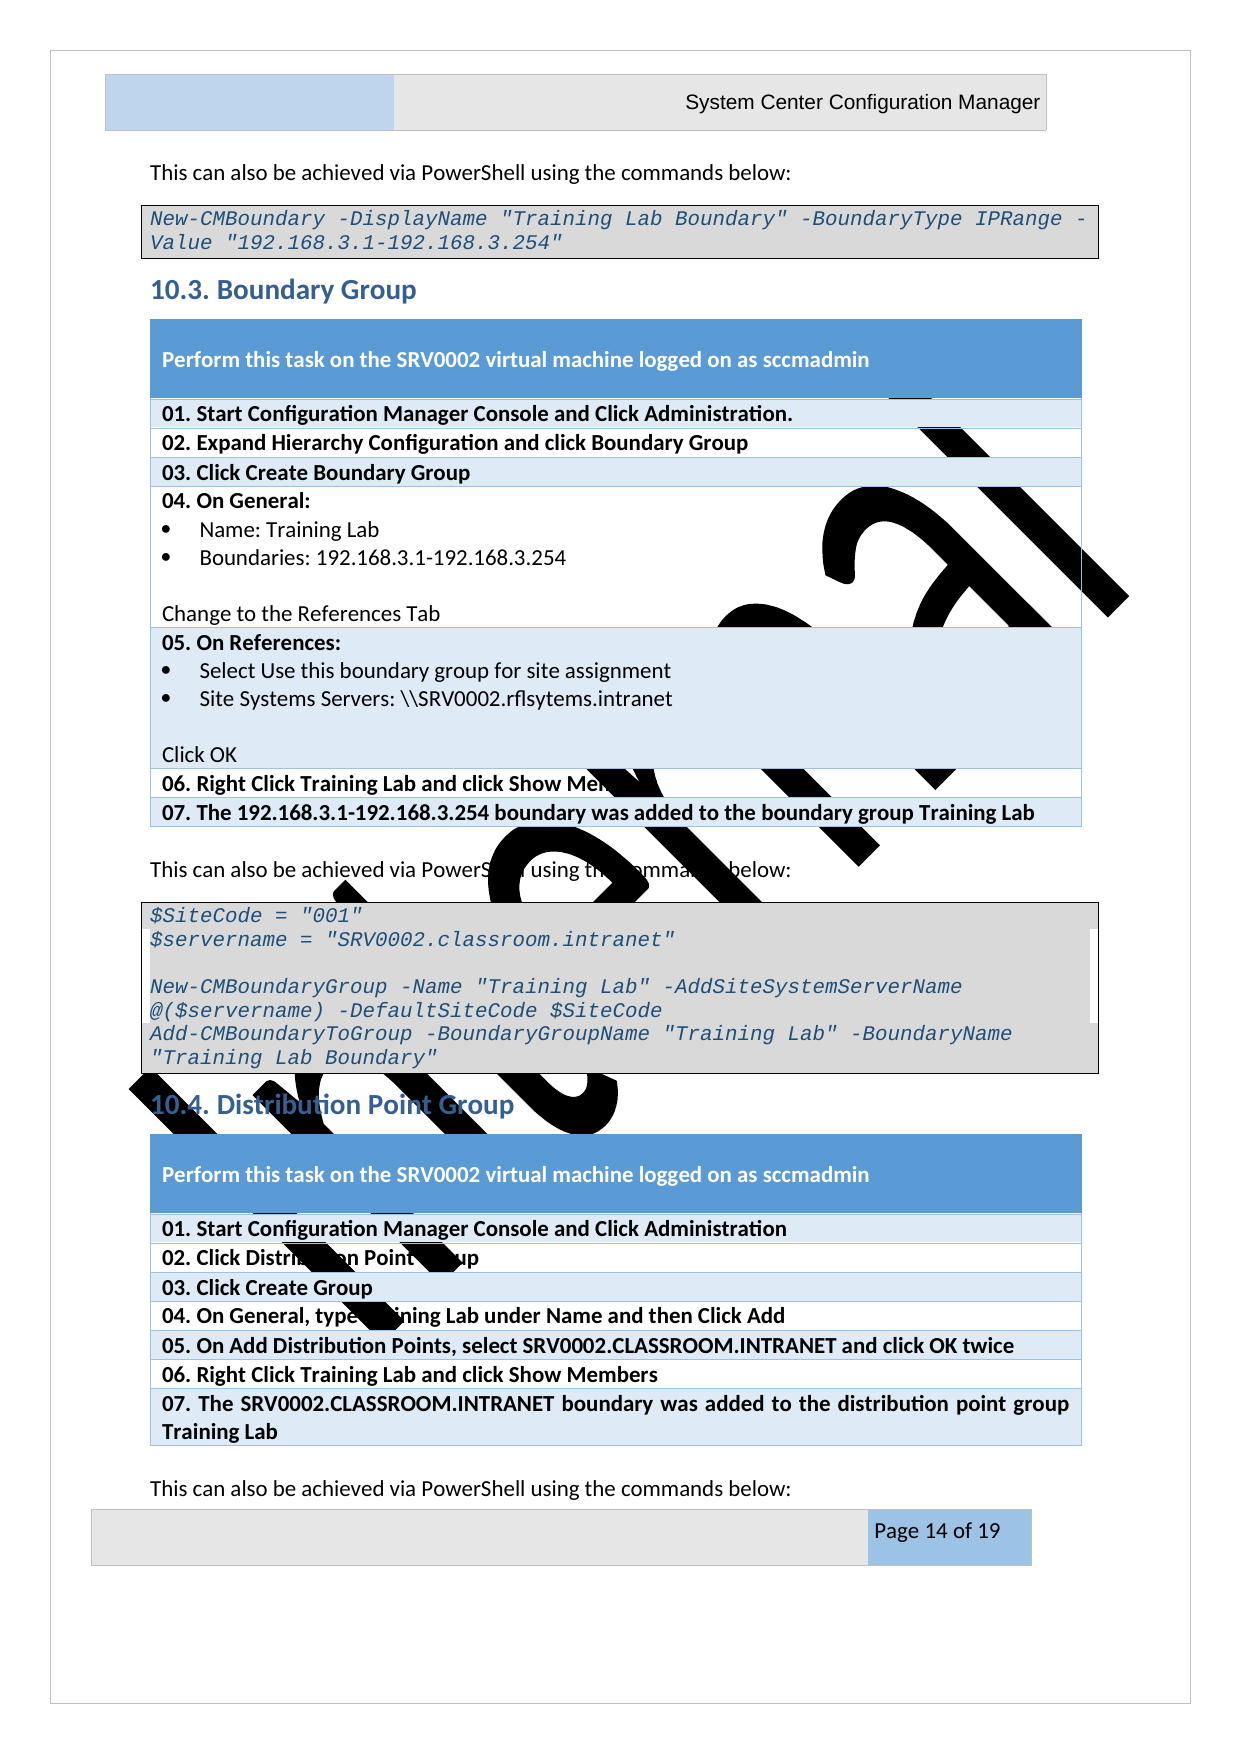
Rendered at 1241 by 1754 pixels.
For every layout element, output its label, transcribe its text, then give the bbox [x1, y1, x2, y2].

table_header Perform this task on the SRV0002 virtual machine logged on as sccmadmin [151, 1135, 1081, 1213]
text New-CMBoundary -DisplayName "Training Lab Boundary" -BoundaryType IPRange -Value "192.168.3.1-192.168.3.254" [142, 206, 1098, 258]
table_cell 07. The SRV0002.CLASSROOM.INTRANET boundary was added to the distribution point group Training Lab [151, 1389, 1081, 1445]
table_cell 04. On General: Name: Training Lab Boundaries: 192.168.3.1-192.168.3.254 Change to the References Tab [151, 487, 1081, 627]
table_cell 05. On Add Distribution Points, select SRV0002.CLASSROOM.INTRANET and click OK twice [151, 1331, 1081, 1359]
text Distribution Point Group [150, 1086, 1090, 1122]
text This can also be achieved via PowerShell using the commands below: [150, 158, 1090, 186]
table_cell 02. Expand Hierarchy Configuration and click Boundary Group [151, 429, 1081, 457]
text $servername = "SRV0002.classroom.intranet" [150, 929, 1090, 952]
table_cell 05. On References: Select Use this boundary group for site assignment Site Systems Servers: \\SRV0002.rflsytems.intranet Click OK [151, 628, 1081, 768]
table_cell 03. Click Create Boundary Group [151, 458, 1081, 486]
table_cell 06. Right Click Training Lab and click Show Members [151, 769, 1081, 797]
table_cell 07. The 192.168.3.1-192.168.3.254 boundary was added to the boundary group Training Lab [151, 798, 1081, 826]
text This can also be achieved via PowerShell using the commands below: [150, 855, 1090, 883]
table_cell 06. Right Click Training Lab and click Show Members [151, 1360, 1081, 1388]
text This can also be achieved via PowerShell using the commands below: [150, 1474, 1090, 1502]
text $SiteCode = "001" [142, 903, 1098, 929]
text New-CMBoundaryGroup -Name "Training Lab" -AddSiteSystemServerName @($servername) -DefaultSiteCode $SiteCode [150, 976, 1090, 1020]
text Add-CMBoundaryToGroup -BoundaryGroupName "Training Lab" -BoundaryName "Training Lab Boundary" [142, 1020, 1098, 1073]
text Boundary Group [150, 271, 1090, 307]
table_cell 04. On General, type Training Lab under Name and then Click Add [151, 1302, 1081, 1330]
table_cell 01. Start Configuration Manager Console and Click Administration. [151, 400, 1081, 427]
table_cell 02. Click Distribution Point Group [151, 1244, 1081, 1272]
table_header Perform this task on the SRV0002 virtual machine logged on as sccmadmin [151, 320, 1081, 398]
table_cell 01. Start Configuration Manager Console and Click Administration [151, 1215, 1081, 1242]
table_cell 03. Click Create Group [151, 1273, 1081, 1301]
